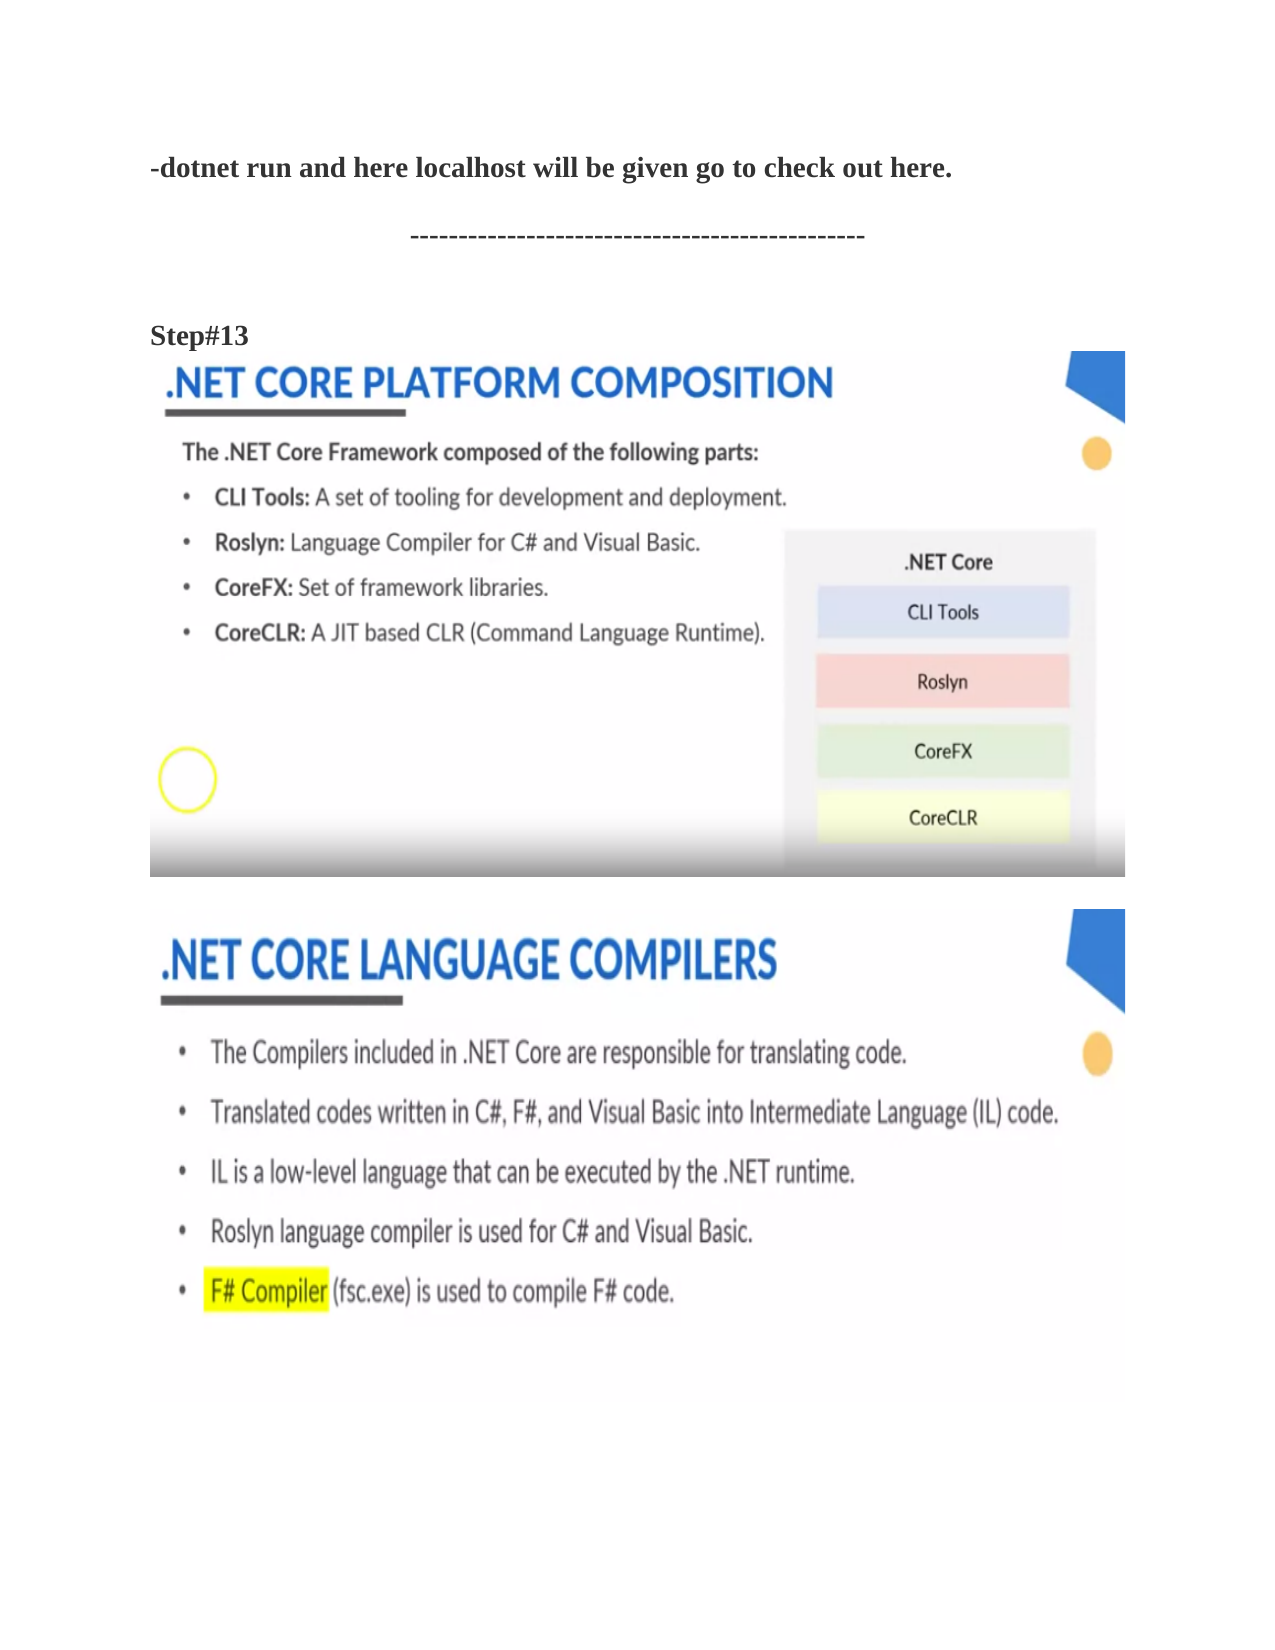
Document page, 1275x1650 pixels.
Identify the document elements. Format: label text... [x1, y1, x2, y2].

text ----------------------------------------------- [150, 217, 1125, 251]
text -dotnet run and here localhost will be given go to check out here. [150, 150, 1125, 183]
text Step#13 [150, 318, 1125, 351]
picture [150, 351, 1125, 877]
picture [150, 909, 1125, 1402]
